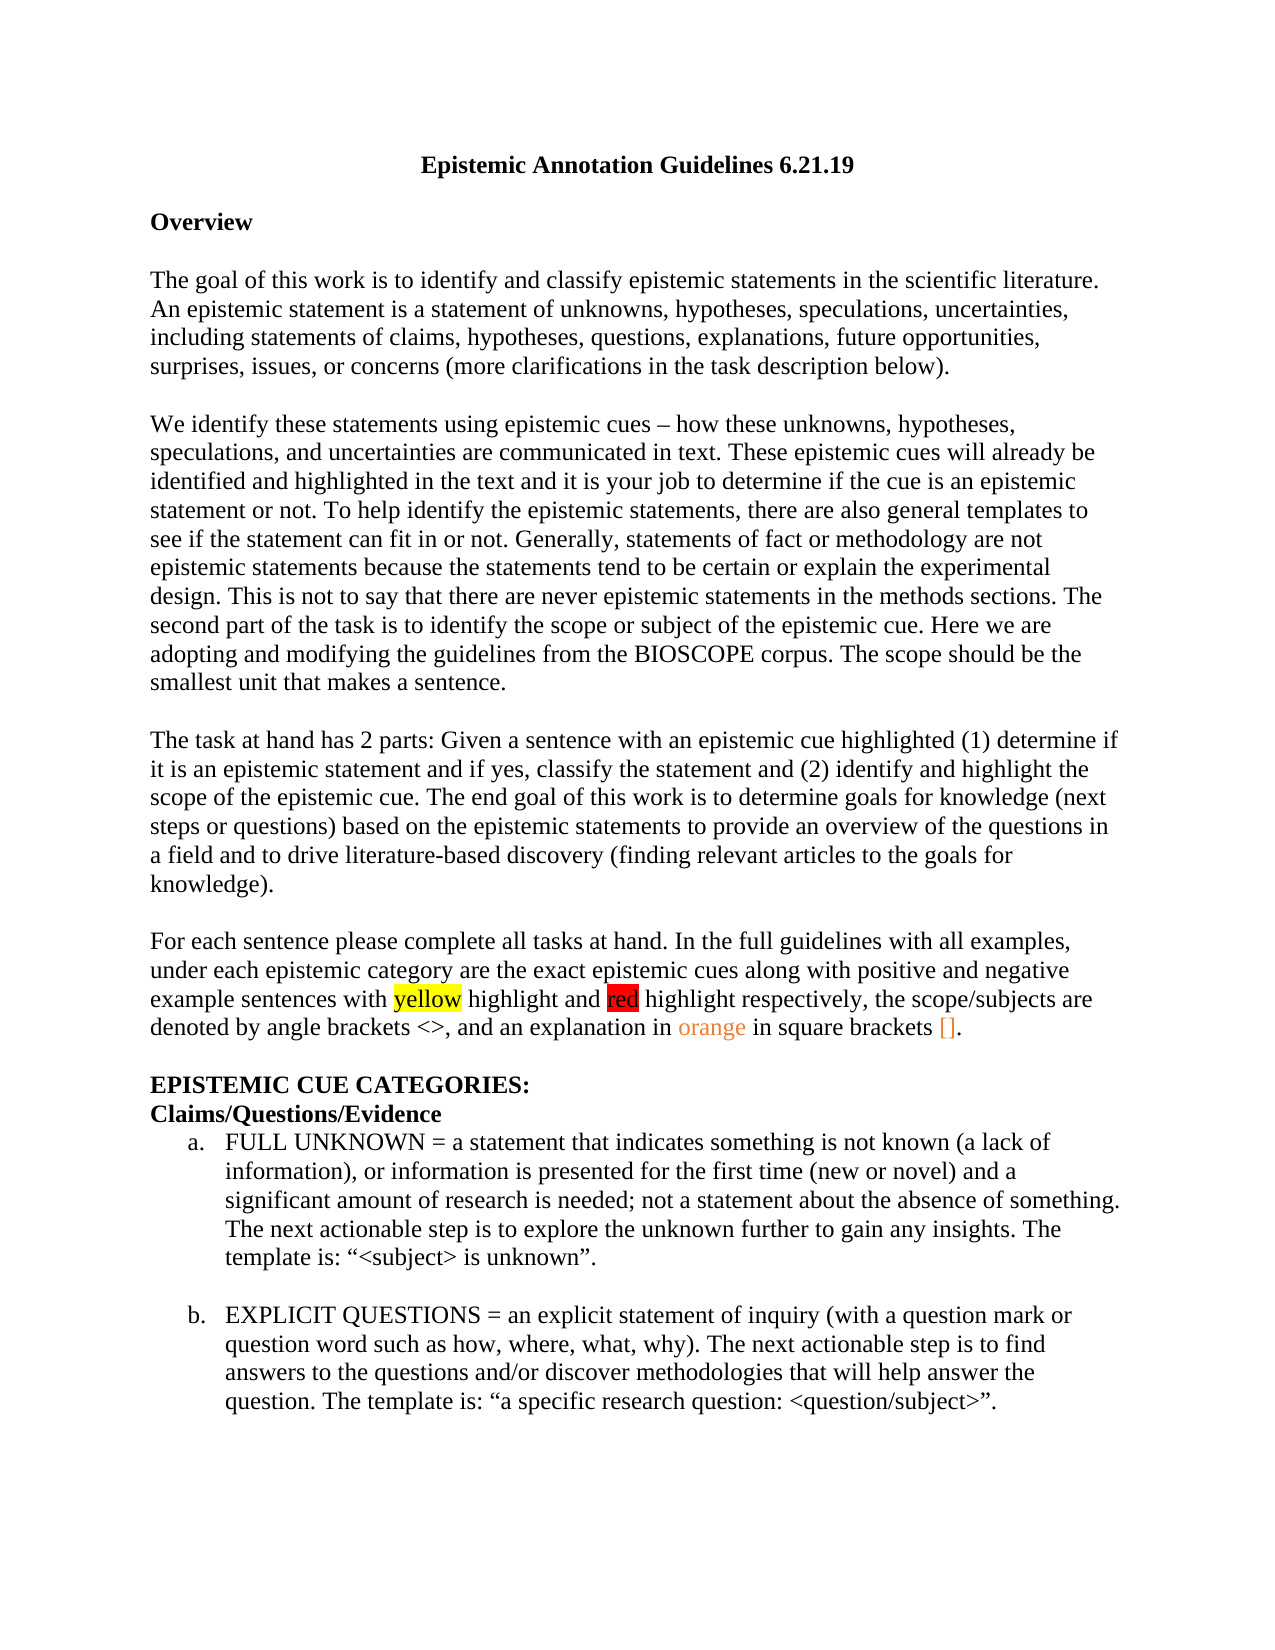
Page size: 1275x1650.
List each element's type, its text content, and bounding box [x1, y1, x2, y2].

list EXPLICIT QUESTIONS = an explicit statement of inquiry (with a question mark or question word such as how, where, what, why). The next actionable step is to find answers to the questions and/or discover methodologies that will help answer the question. The template is: “a specific research question: <question/subject>”. [187, 1300, 1125, 1415]
text The goal of this work is to identify and classify epistemic statements in the scientific literature. An epistemic statement is a statement of unknowns, hypotheses, speculations, uncertainties, including statements of claims, hypotheses, questions, explanations, future opportunities, surprises, issues, or concerns (more clarifications in the task description below). [150, 265, 1125, 380]
text Epistemic Annotation Guidelines 6.21.19 [150, 150, 1125, 179]
text For each sentence please complete all tasks at hand. In the full guidelines with all examples, under each epistemic category are the exact epistemic cues along with positive and negative example sentences with yellow highlight and red highlight respectively, the scope/subjects are denoted by angle brackets <>, and an explanation in orange in square brackets []. [150, 926, 1125, 1041]
text The task at hand has 2 parts: Given a sentence with an epistemic cue highlighted (1) determine if it is an epistemic statement and if yes, classify the statement and (2) identify and highlight the scope of the epistemic cue. The end goal of this work is to determine goals for knowledge (next steps or questions) based on the epistemic statements to provide an overview of the questions in a field and to drive literature-based discovery (finding relevant articles to the goals for knowledge). [150, 725, 1125, 897]
list FULL UNKNOWN = a statement that indicates something is not known (a lack of information), or information is presented for the first time (new or novel) and a significant amount of research is needed; not a statement about the absence of something. The next actionable step is to explore the unknown further to gain any insights. The template is: “<subject> is unknown”. [187, 1127, 1125, 1271]
text Overview [150, 207, 1125, 236]
text We identify these statements using epistemic cues – how these unknowns, hypotheses, speculations, and uncertainties are communicated in text. These epistemic cues will already be identified and highlighted in the text and it is your job to determine if the cue is an epistemic statement or not. To help identify the epistemic statements, there are also general templates to see if the statement can fit in or not. Generally, statements of fact or methodology are not epistemic statements because the statements tend to be certain or explain the experimental design. This is not to say that there are never epistemic statements in the methods sections. The second part of the task is to identify the scope or subject of the epistemic cue. Here we are adopting and modifying the guidelines from the BIOSCOPE corpus. The scope should be the smallest unit that makes a sentence. [150, 409, 1125, 696]
text Claims/Questions/Evidence [150, 1099, 1125, 1127]
text EPISTEMIC CUE CATEGORIES: [150, 1070, 1125, 1099]
